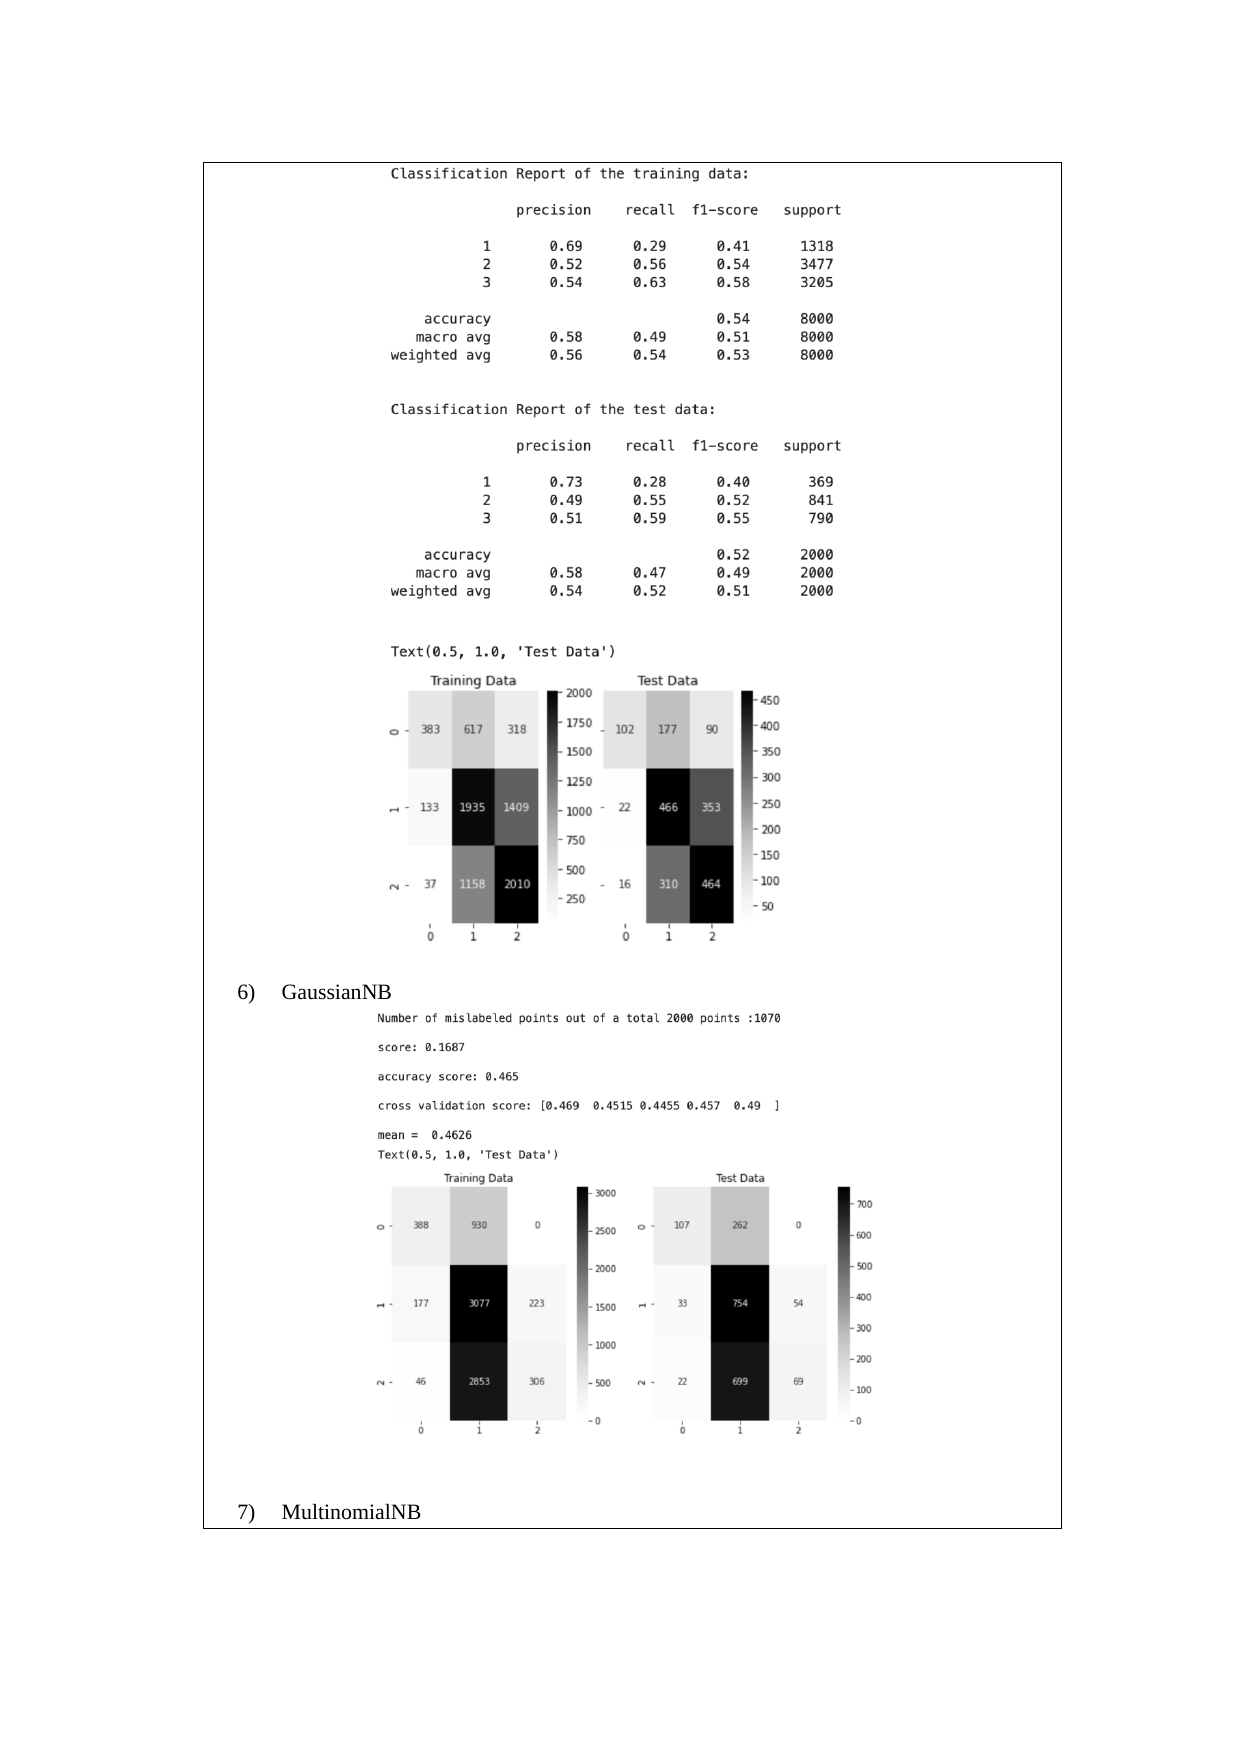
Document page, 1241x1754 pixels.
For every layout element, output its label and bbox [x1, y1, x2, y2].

picture [370, 1008, 896, 1460]
picture [380, 163, 886, 954]
table_cell [204, 163, 1061, 1528]
